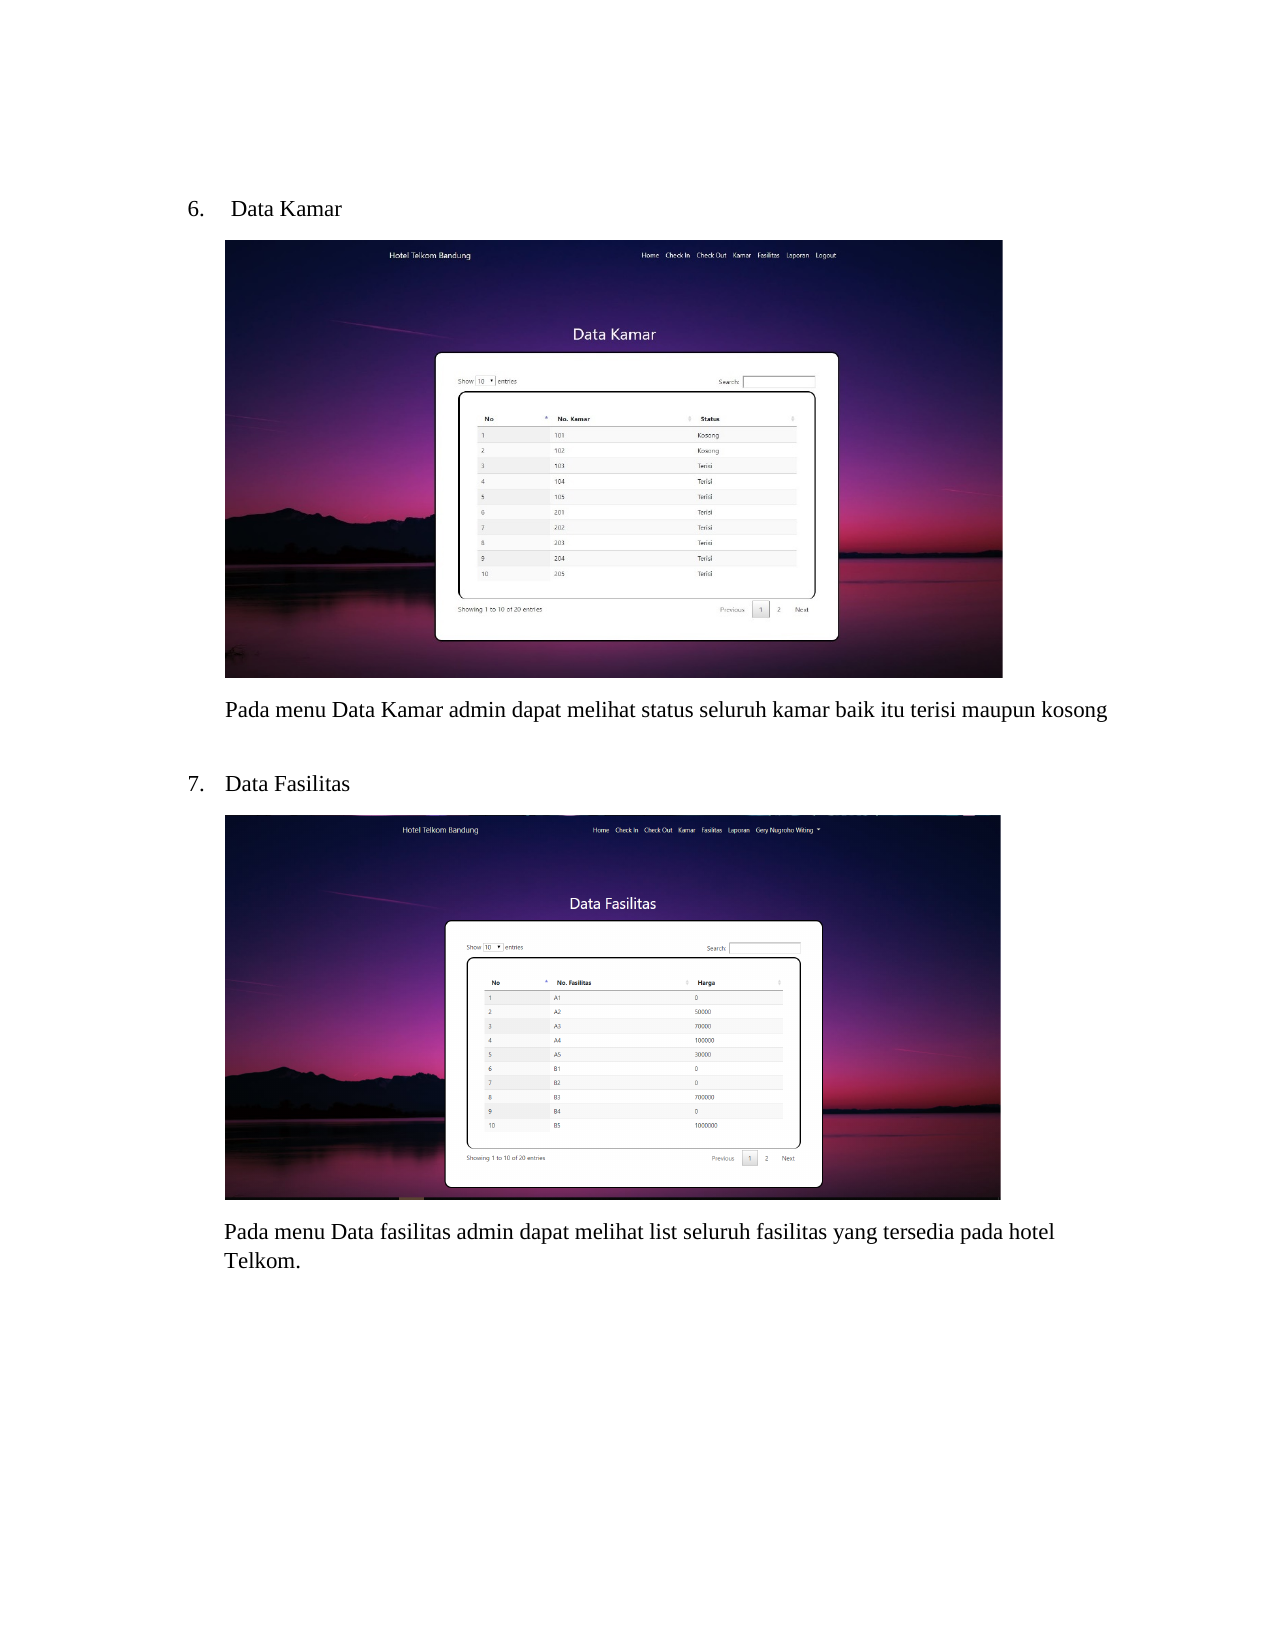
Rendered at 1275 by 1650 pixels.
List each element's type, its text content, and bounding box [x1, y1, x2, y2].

list Data Fasilitas [187, 770, 1125, 796]
picture [225, 240, 1003, 678]
text Pada menu Data fasilitas admin dapat melihat list seluruh fasilitas yang tersedia pada hotel Telkom. [224, 1218, 1125, 1273]
list Data Kamar [187, 195, 1125, 221]
text Pada menu Data Kamar admin dapat melihat status seluruh kamar baik itu terisi maupun kosong [150, 697, 1125, 723]
picture [225, 815, 1001, 1200]
